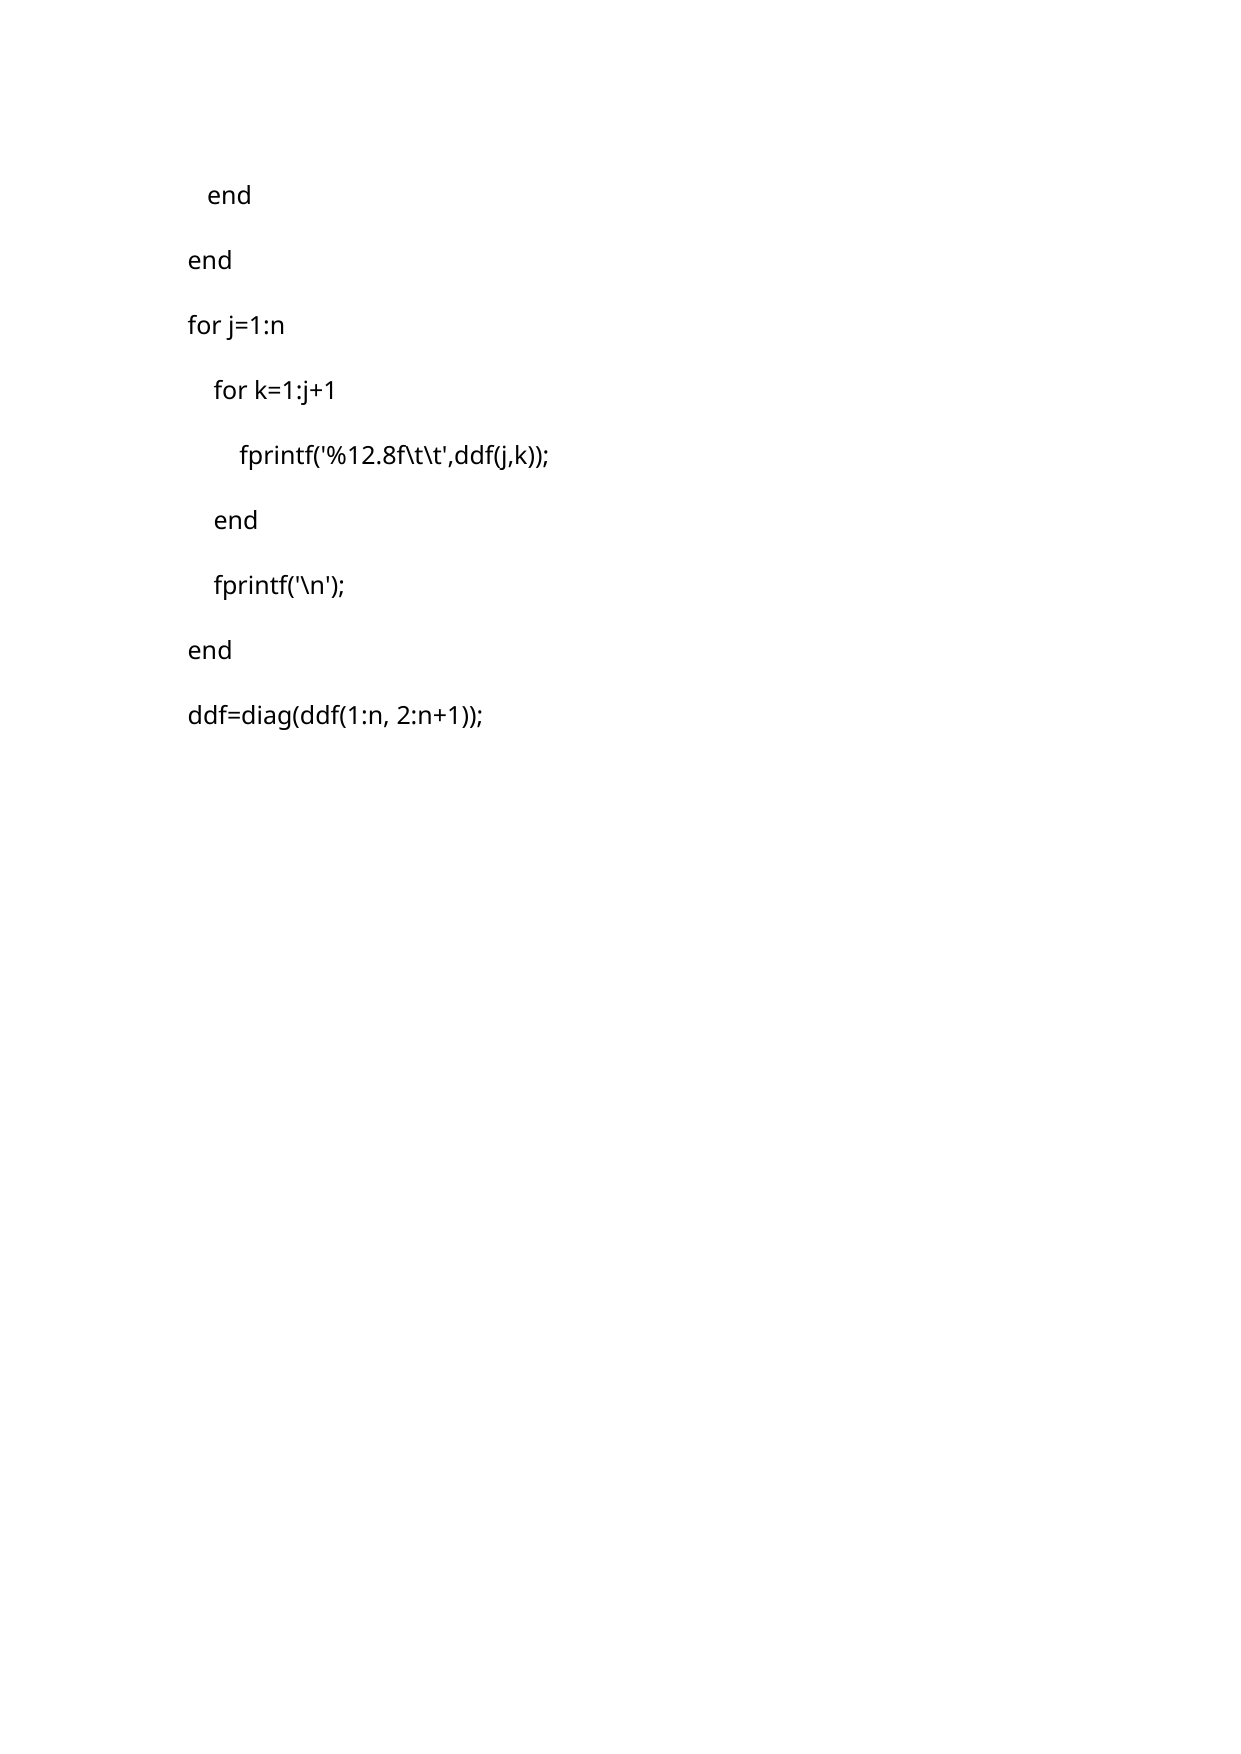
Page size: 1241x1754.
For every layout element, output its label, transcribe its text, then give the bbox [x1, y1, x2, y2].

text end [187, 487, 1053, 552]
text for k=1:j+1 [187, 357, 1053, 422]
text for j=1:n [187, 292, 1053, 357]
text end [187, 227, 1053, 292]
text fprintf('%12.8f\t\t',ddf(j,k)); [187, 422, 1053, 487]
text end [187, 162, 1053, 227]
text ddf=diag(ddf(1:n, 2:n+1)); [187, 682, 1053, 747]
text fprintf('\n'); [187, 552, 1053, 617]
text end [187, 617, 1053, 682]
